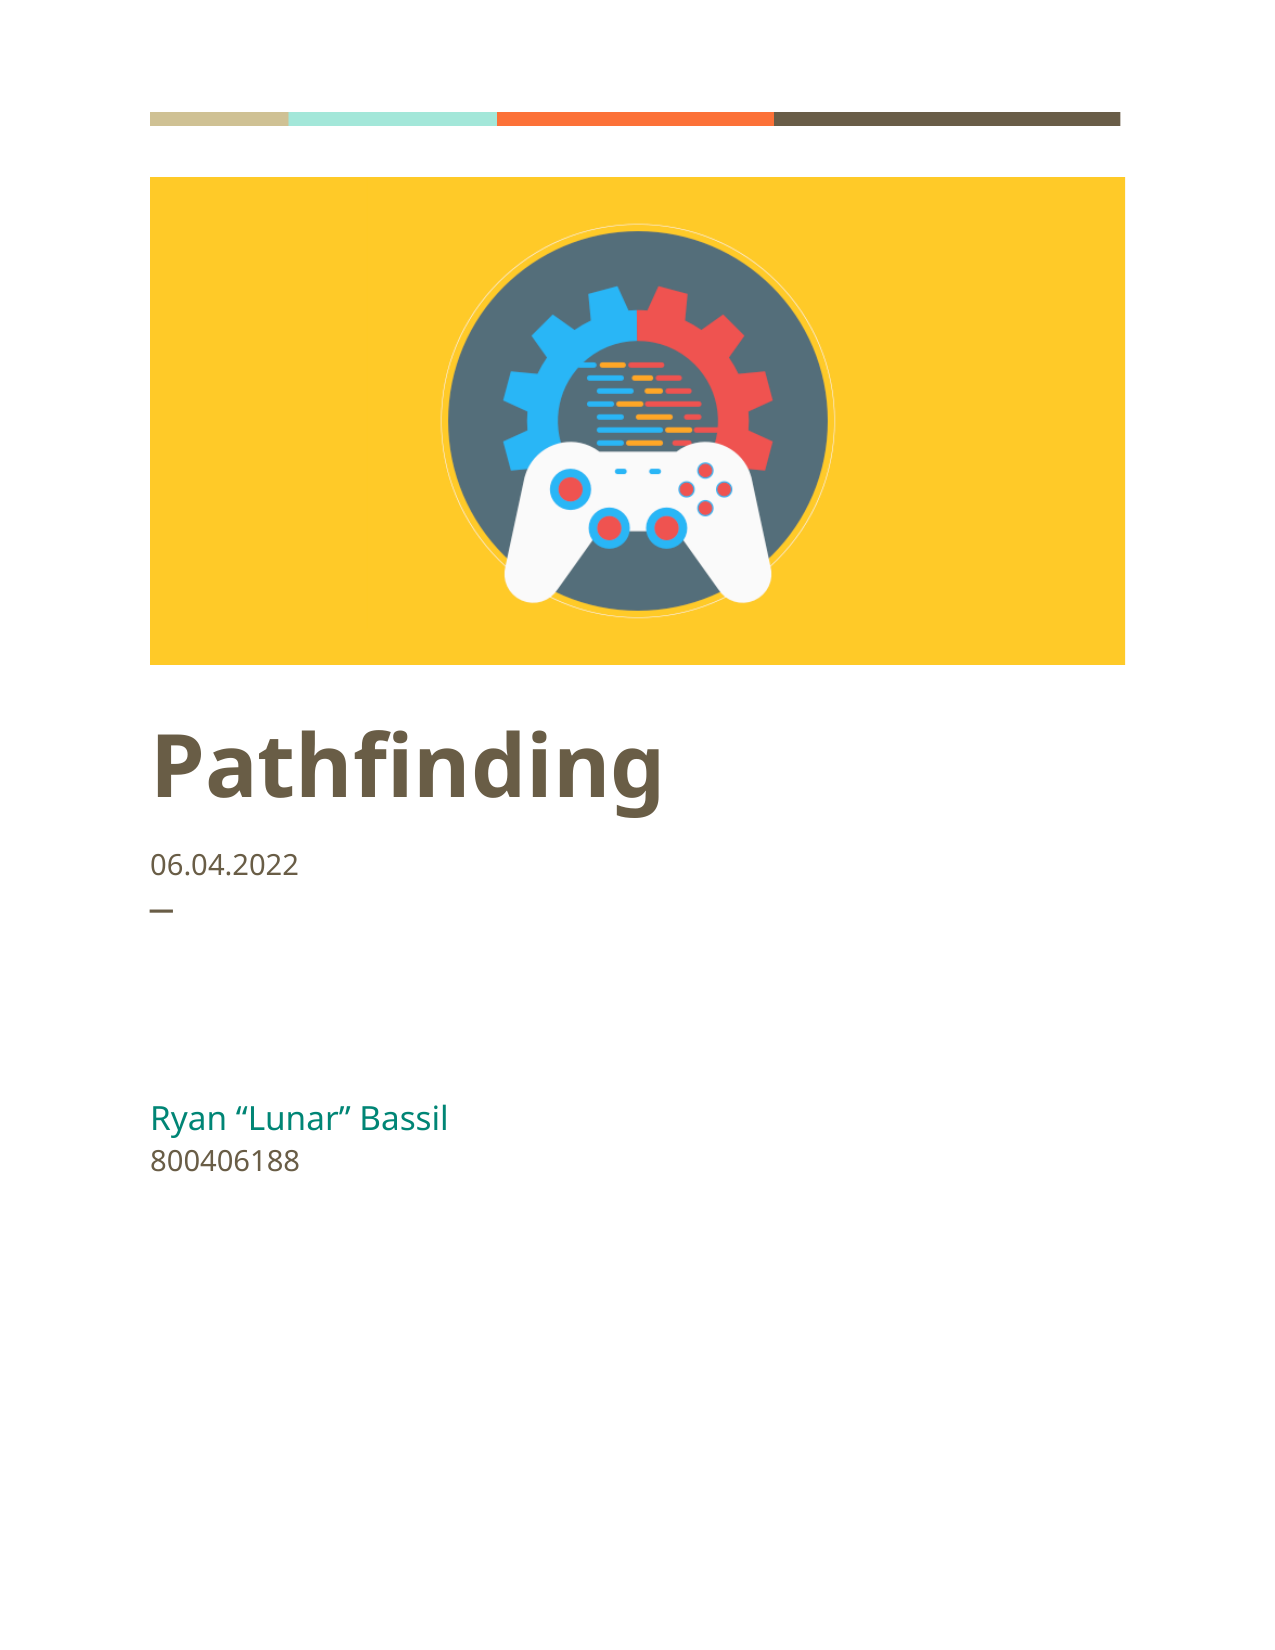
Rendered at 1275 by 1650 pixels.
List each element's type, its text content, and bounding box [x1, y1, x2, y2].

text ─ [150, 884, 1125, 935]
subtitle 06.04.2022 [150, 844, 1125, 884]
picture [150, 112, 1121, 126]
text Ryan “Lunar” Bassil [150, 1095, 1125, 1141]
title Pathfinding [150, 704, 1125, 823]
picture [150, 177, 1125, 665]
text 800406188 [150, 1141, 1125, 1180]
